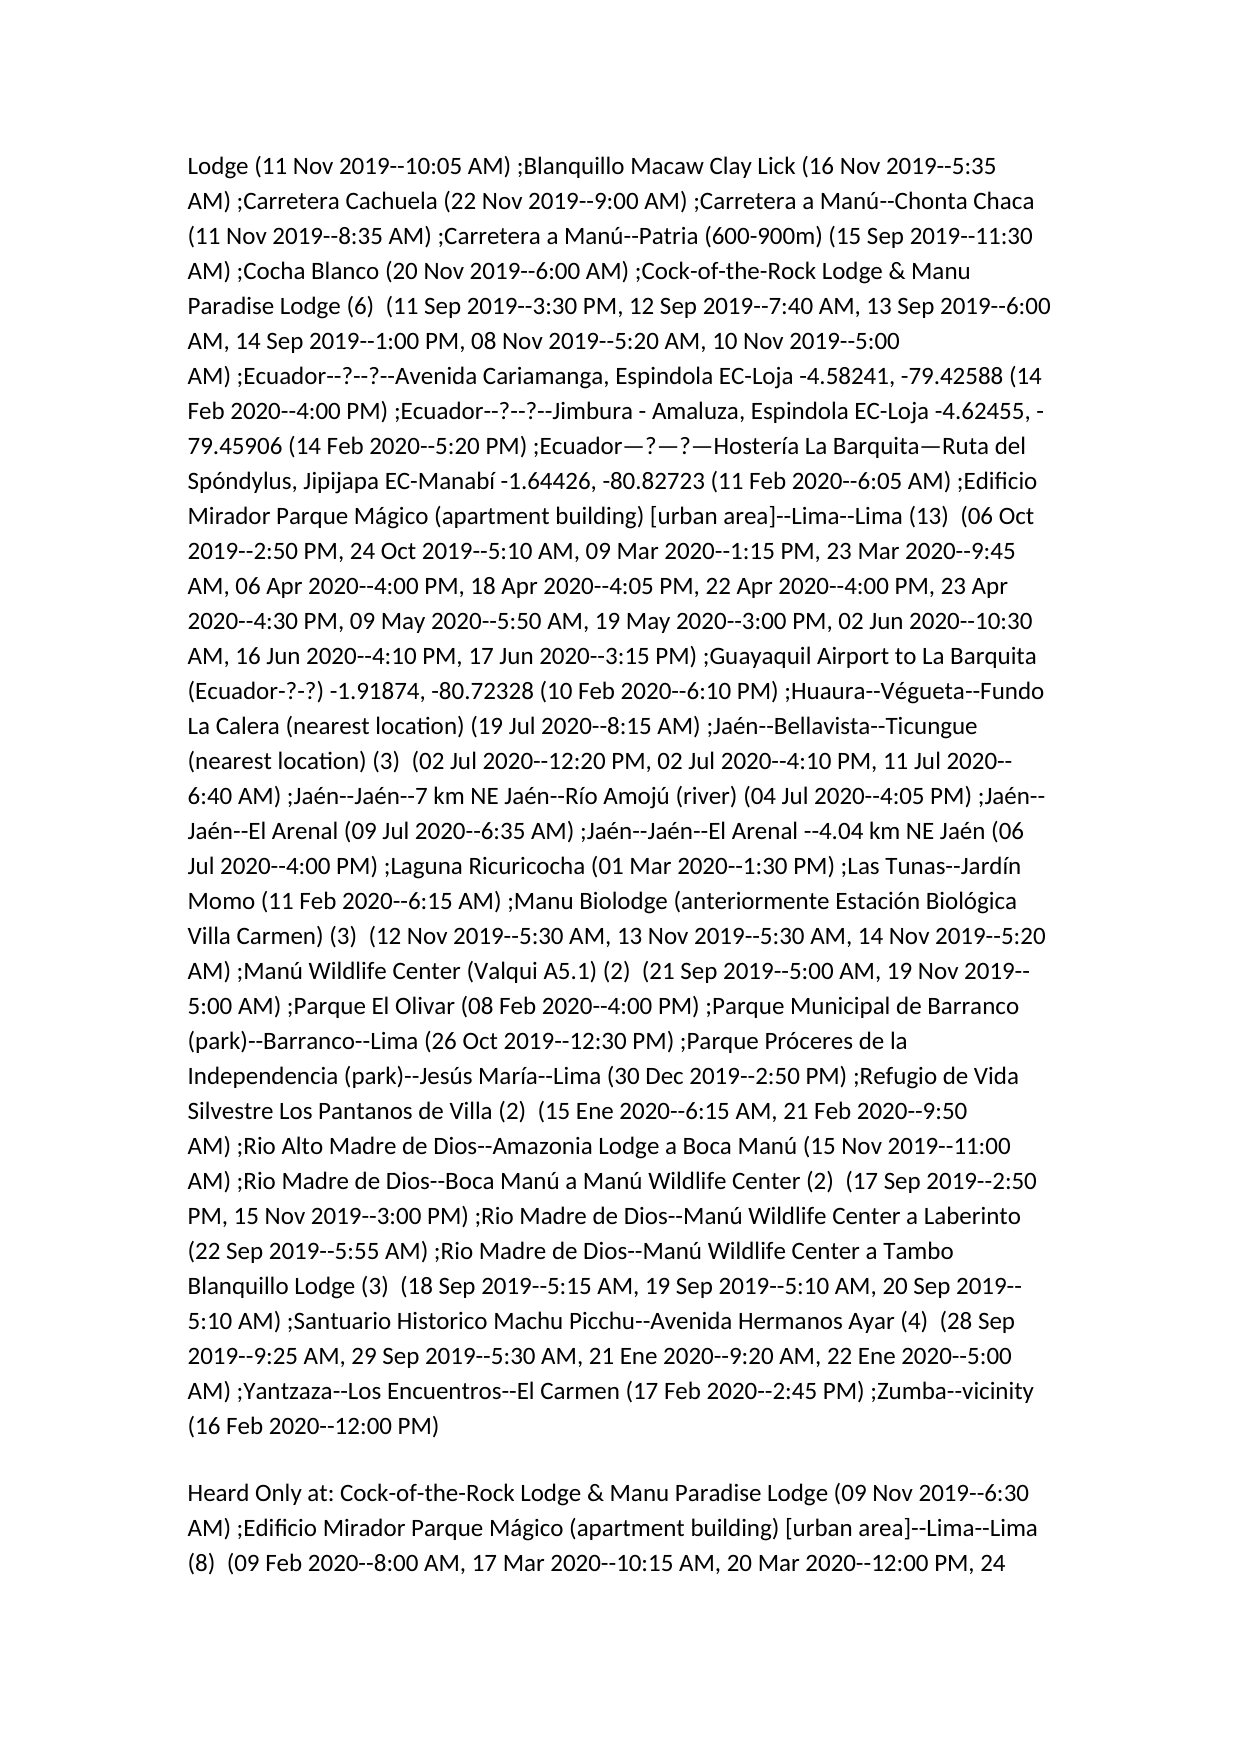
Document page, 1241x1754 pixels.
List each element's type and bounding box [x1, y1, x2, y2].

text [187, 150, 1053, 1578]
